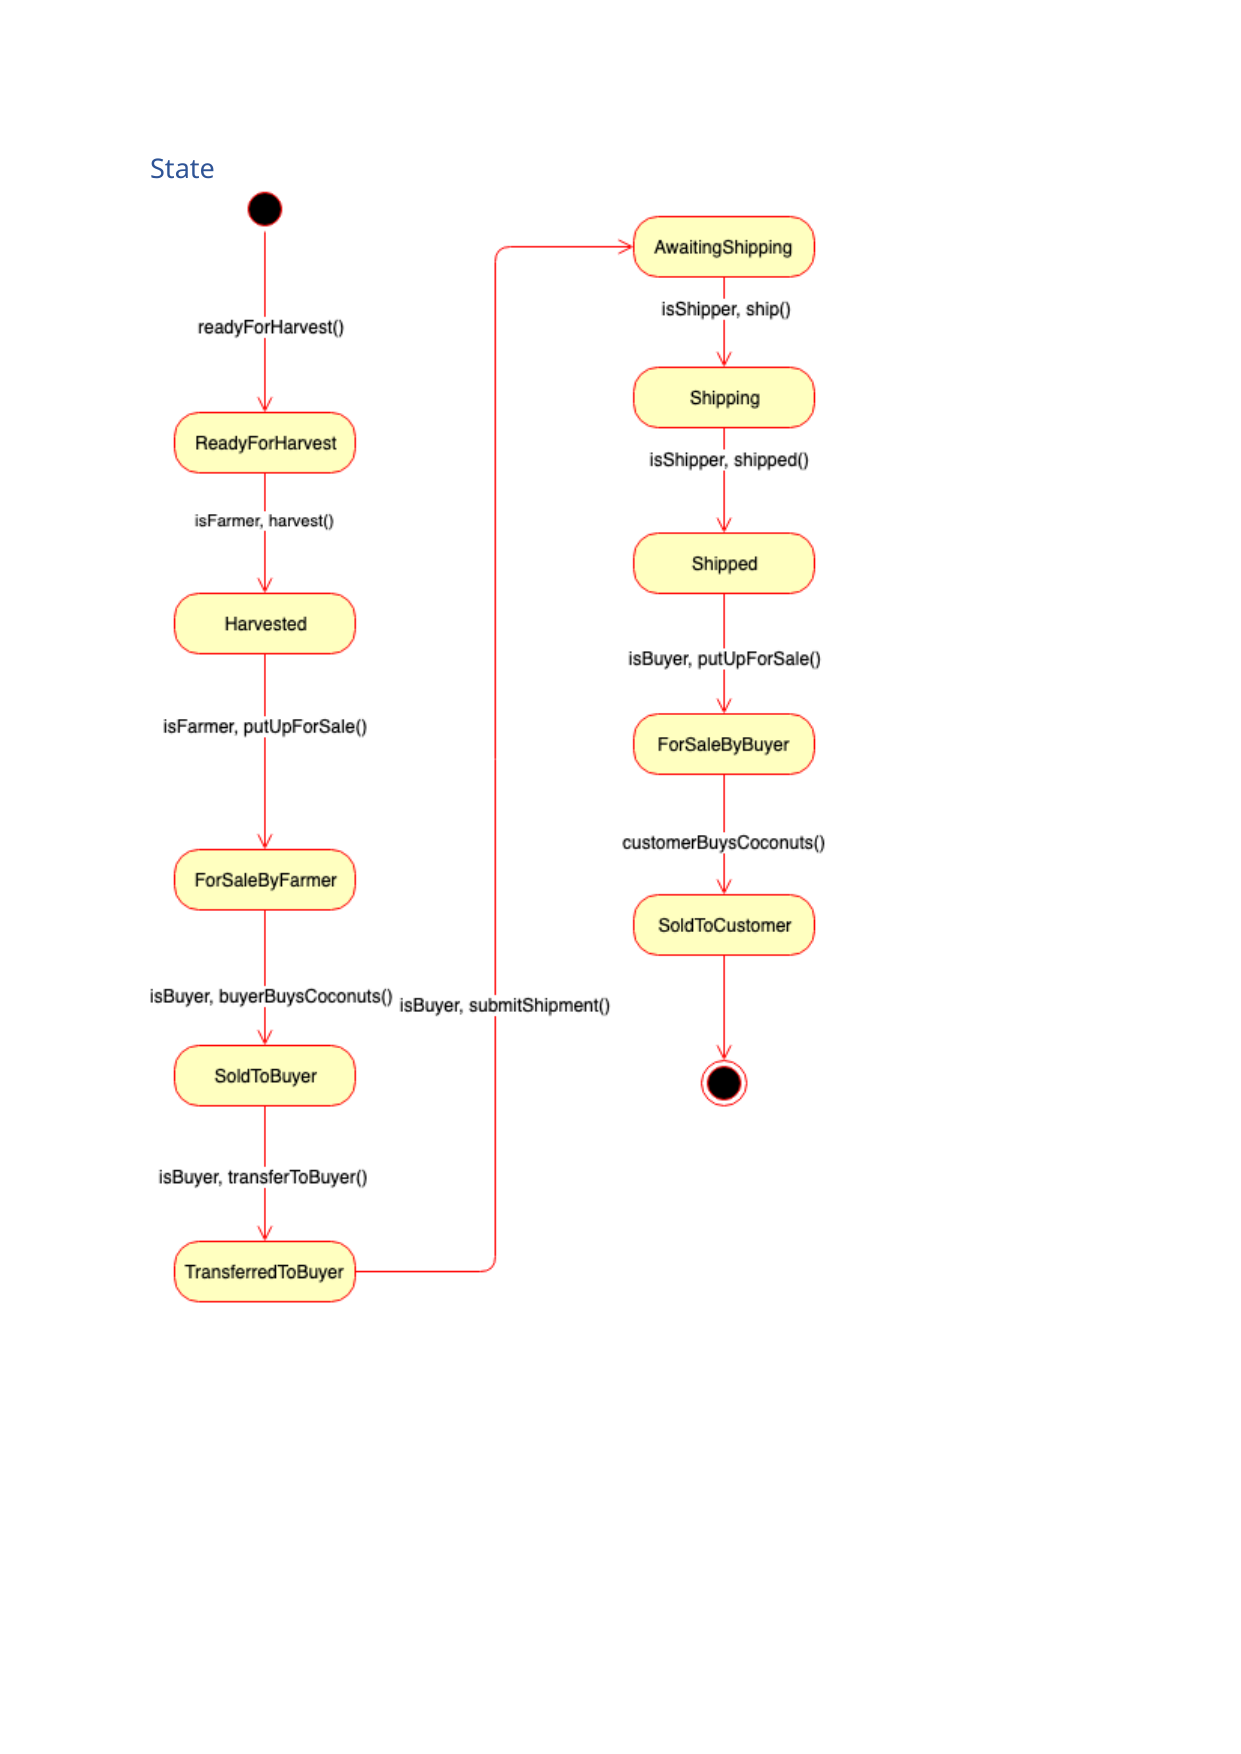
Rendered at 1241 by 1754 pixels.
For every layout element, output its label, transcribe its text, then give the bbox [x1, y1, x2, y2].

subtitle State [150, 150, 1090, 187]
picture [150, 186, 826, 1574]
